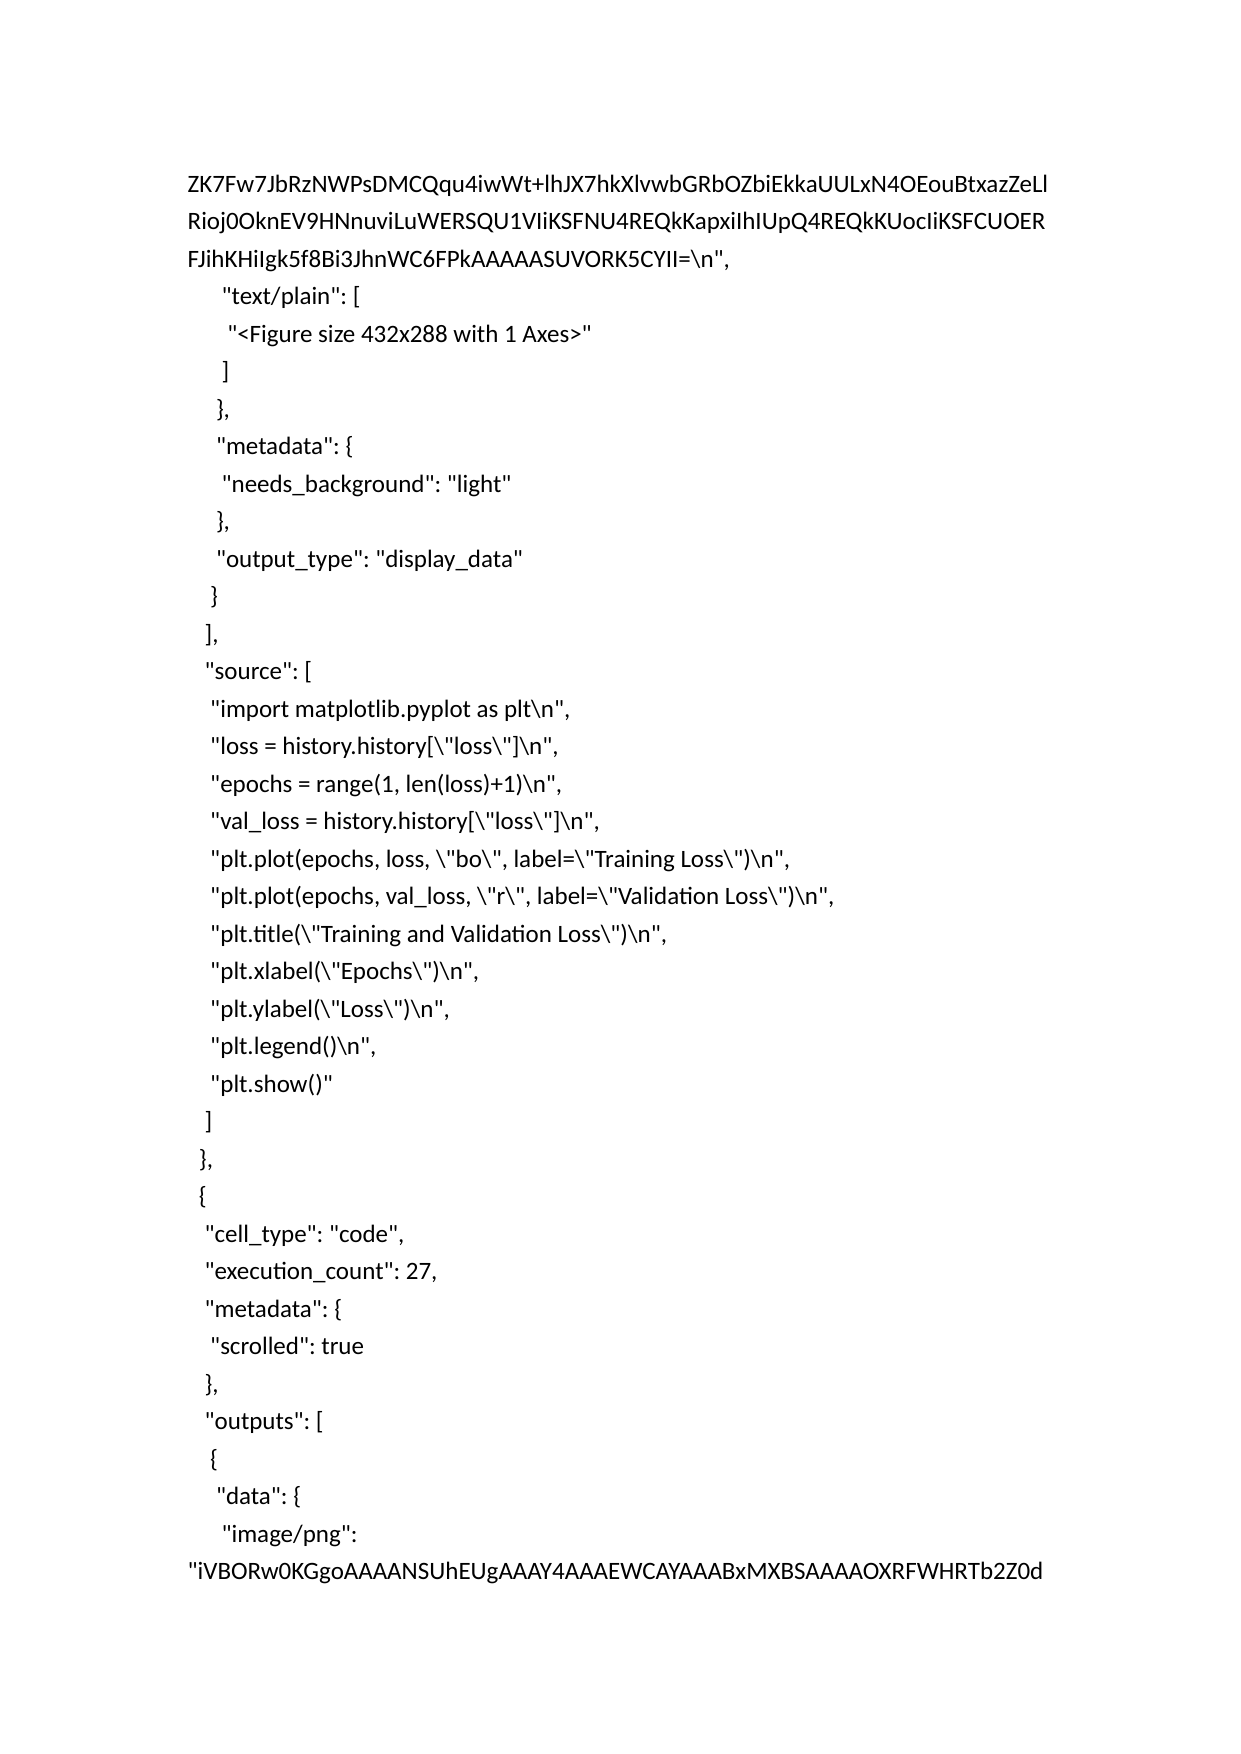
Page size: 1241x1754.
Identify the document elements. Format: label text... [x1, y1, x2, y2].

text }, [187, 1364, 1053, 1402]
text "cell_type": "code", [187, 1214, 1053, 1252]
text "loss = history.history[\"loss\"]\n", [187, 727, 1053, 764]
text { [187, 1439, 1053, 1477]
text "execution_count": 27, [187, 1252, 1053, 1289]
text "import matplotlib.pyplot as plt\n", [187, 689, 1053, 727]
text "plt.ylabel(\"Loss\")\n", [187, 989, 1053, 1027]
text "needs_background": "light" [187, 464, 1053, 502]
text ] [187, 1102, 1053, 1139]
text "scrolled": true [187, 1327, 1053, 1364]
text "plt.title(\"Training and Validation Loss\")\n", [187, 914, 1053, 952]
text "epochs = range(1, len(loss)+1)\n", [187, 764, 1053, 802]
text "output_type": "display_data" [187, 539, 1053, 577]
text }, [187, 502, 1053, 539]
text "source": [ [187, 652, 1053, 689]
text "text/plain": [ [187, 277, 1053, 314]
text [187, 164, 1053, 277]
text ], [187, 614, 1053, 652]
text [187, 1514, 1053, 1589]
text { [187, 1177, 1053, 1214]
text "metadata": { [187, 1289, 1053, 1327]
text ] [187, 352, 1053, 389]
text "data": { [187, 1477, 1053, 1514]
text }, [187, 389, 1053, 427]
text }, [187, 1139, 1053, 1177]
text "outputs": [ [187, 1402, 1053, 1439]
text "plt.legend()\n", [187, 1027, 1053, 1064]
text "plt.plot(epochs, loss, \"bo\", label=\"Training Loss\")\n", [187, 839, 1053, 877]
text "plt.plot(epochs, val_loss, \"r\", label=\"Validation Loss\")\n", [187, 877, 1053, 914]
text "<Figure size 432x288 with 1 Axes>" [187, 314, 1053, 352]
text "plt.xlabel(\"Epochs\")\n", [187, 952, 1053, 989]
text "metadata": { [187, 427, 1053, 464]
text "val_loss = history.history[\"loss\"]\n", [187, 802, 1053, 839]
text } [187, 577, 1053, 614]
text "plt.show()" [187, 1064, 1053, 1102]
